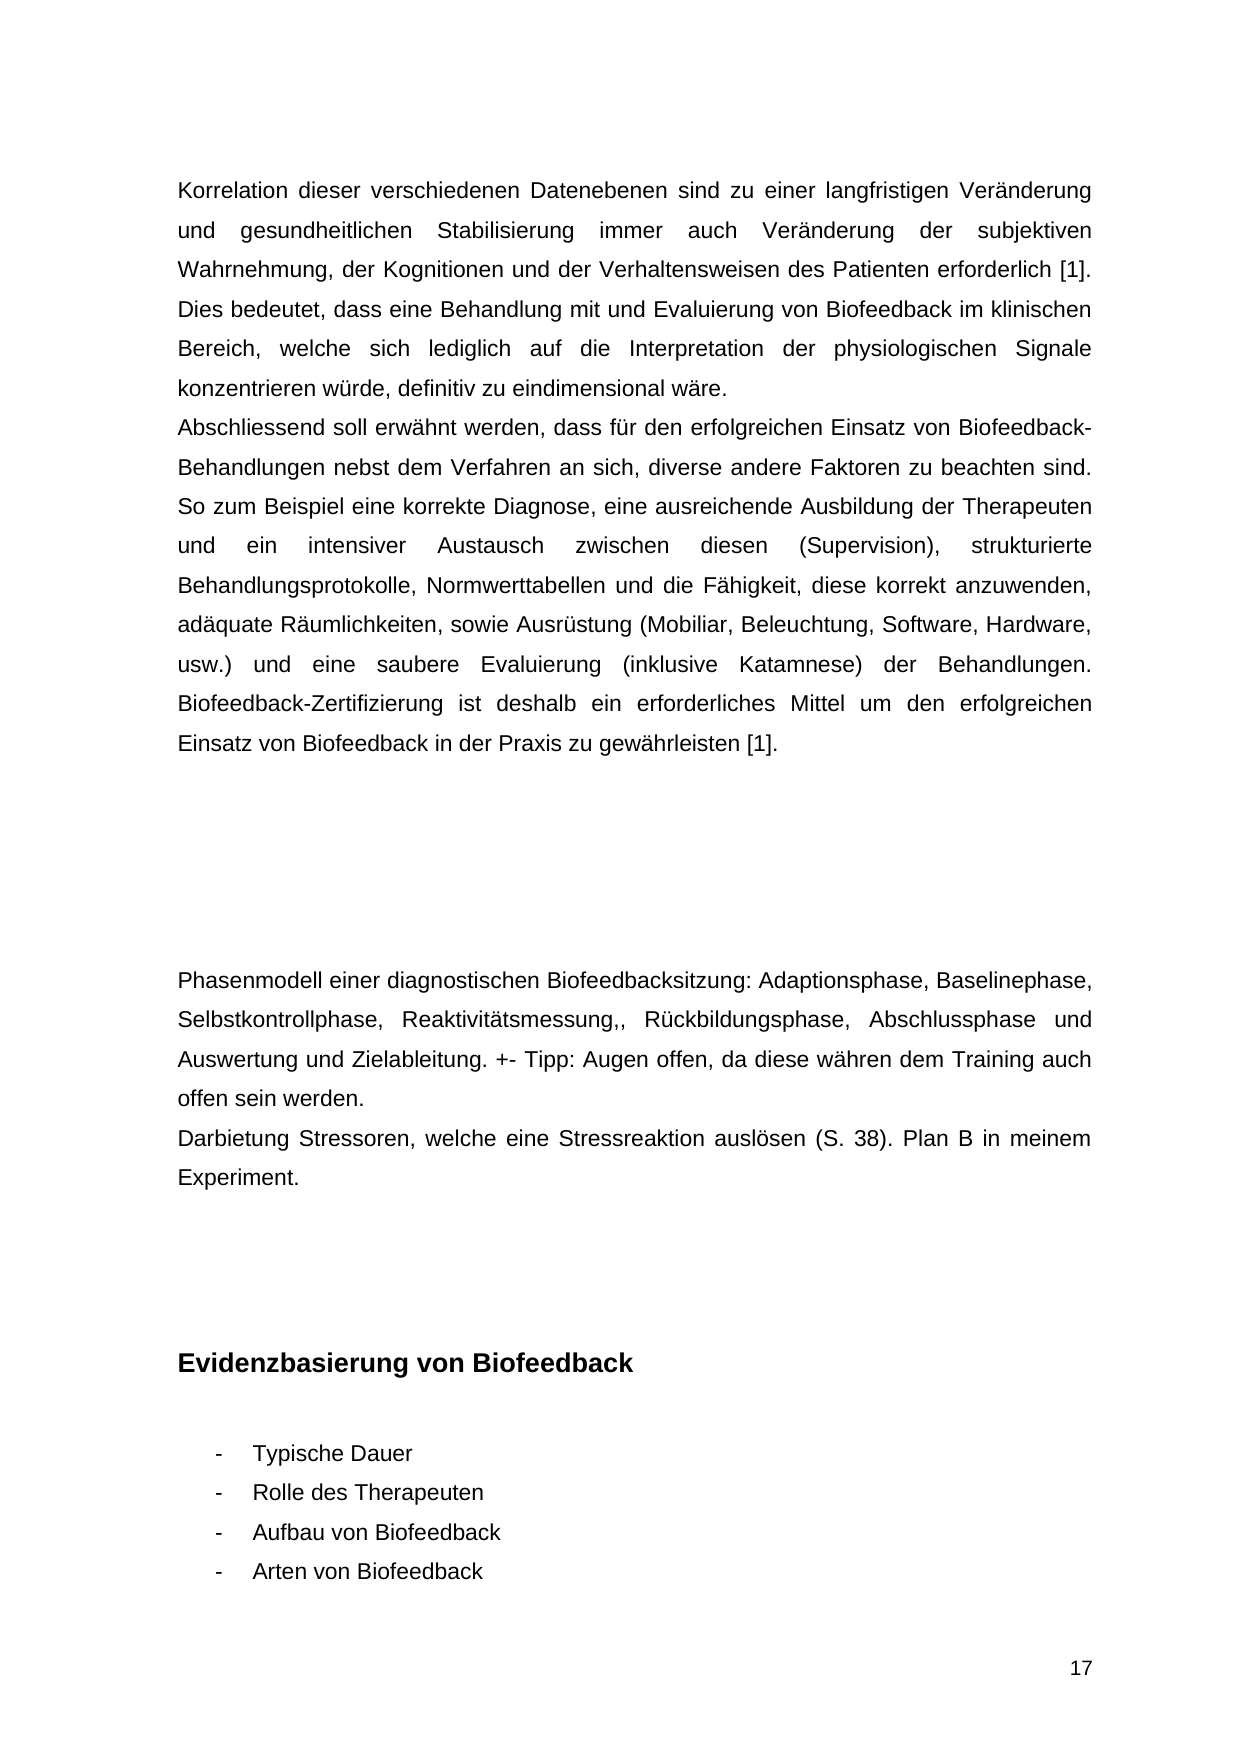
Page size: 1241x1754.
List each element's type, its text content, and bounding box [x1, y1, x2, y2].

list Aufbau von Biofeedback [215, 1519, 1092, 1545]
list Rolle des Therapeuten [215, 1479, 1092, 1506]
list Arten von Biofeedback [215, 1558, 1092, 1584]
list Typische Dauer [215, 1440, 1092, 1466]
text Abschliessend soll erwähnt werden, dass für den erfolgreichen Einsatz von Biofeedback-Behandlungen nebst dem Verfahren an sich, diverse andere Faktoren zu beachten sind. So zum Beispiel eine korrekte Diagnose, eine ausreichende Ausbildung der Therapeuten und ein intensiver Austausch zwischen diesen (Supervision), strukturierte Behandlungsprotokolle, Normwerttabellen und die Fähigkeit, diese korrekt anzuwenden, adäquate Räumlichkeiten, sowie Ausrüstung (Mobiliar, Beleuchtung, Software, Hardware, usw.) und eine saubere Evaluierung (inklusive Katamnese) der Behandlungen. Biofeedback-Zertifizierung ist deshalb ein erforderliches Mittel um den erfolgreichen Einsatz von Biofeedback in der Praxis zu gewährleisten [1]. [177, 414, 1092, 756]
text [177, 177, 1092, 401]
subtitle Evidenzbasierung von Biofeedback [177, 1347, 1092, 1378]
text Darbietung Stressoren, welche eine Stressreaktion auslösen (S. 38). Plan B in meinem Experiment. [177, 1125, 1092, 1191]
text Phasenmodell einer diagnostischen Biofeedbacksitzung: Adaptionsphase, Baselinephase, Selbstkontrollphase, Reaktivitätsmessung,, Rückbildungsphase, Abschlussphase und Auswertung und Zielableitung. +- Tipp: Augen offen, da diese währen dem Training auch offen sein werden. [177, 967, 1092, 1112]
